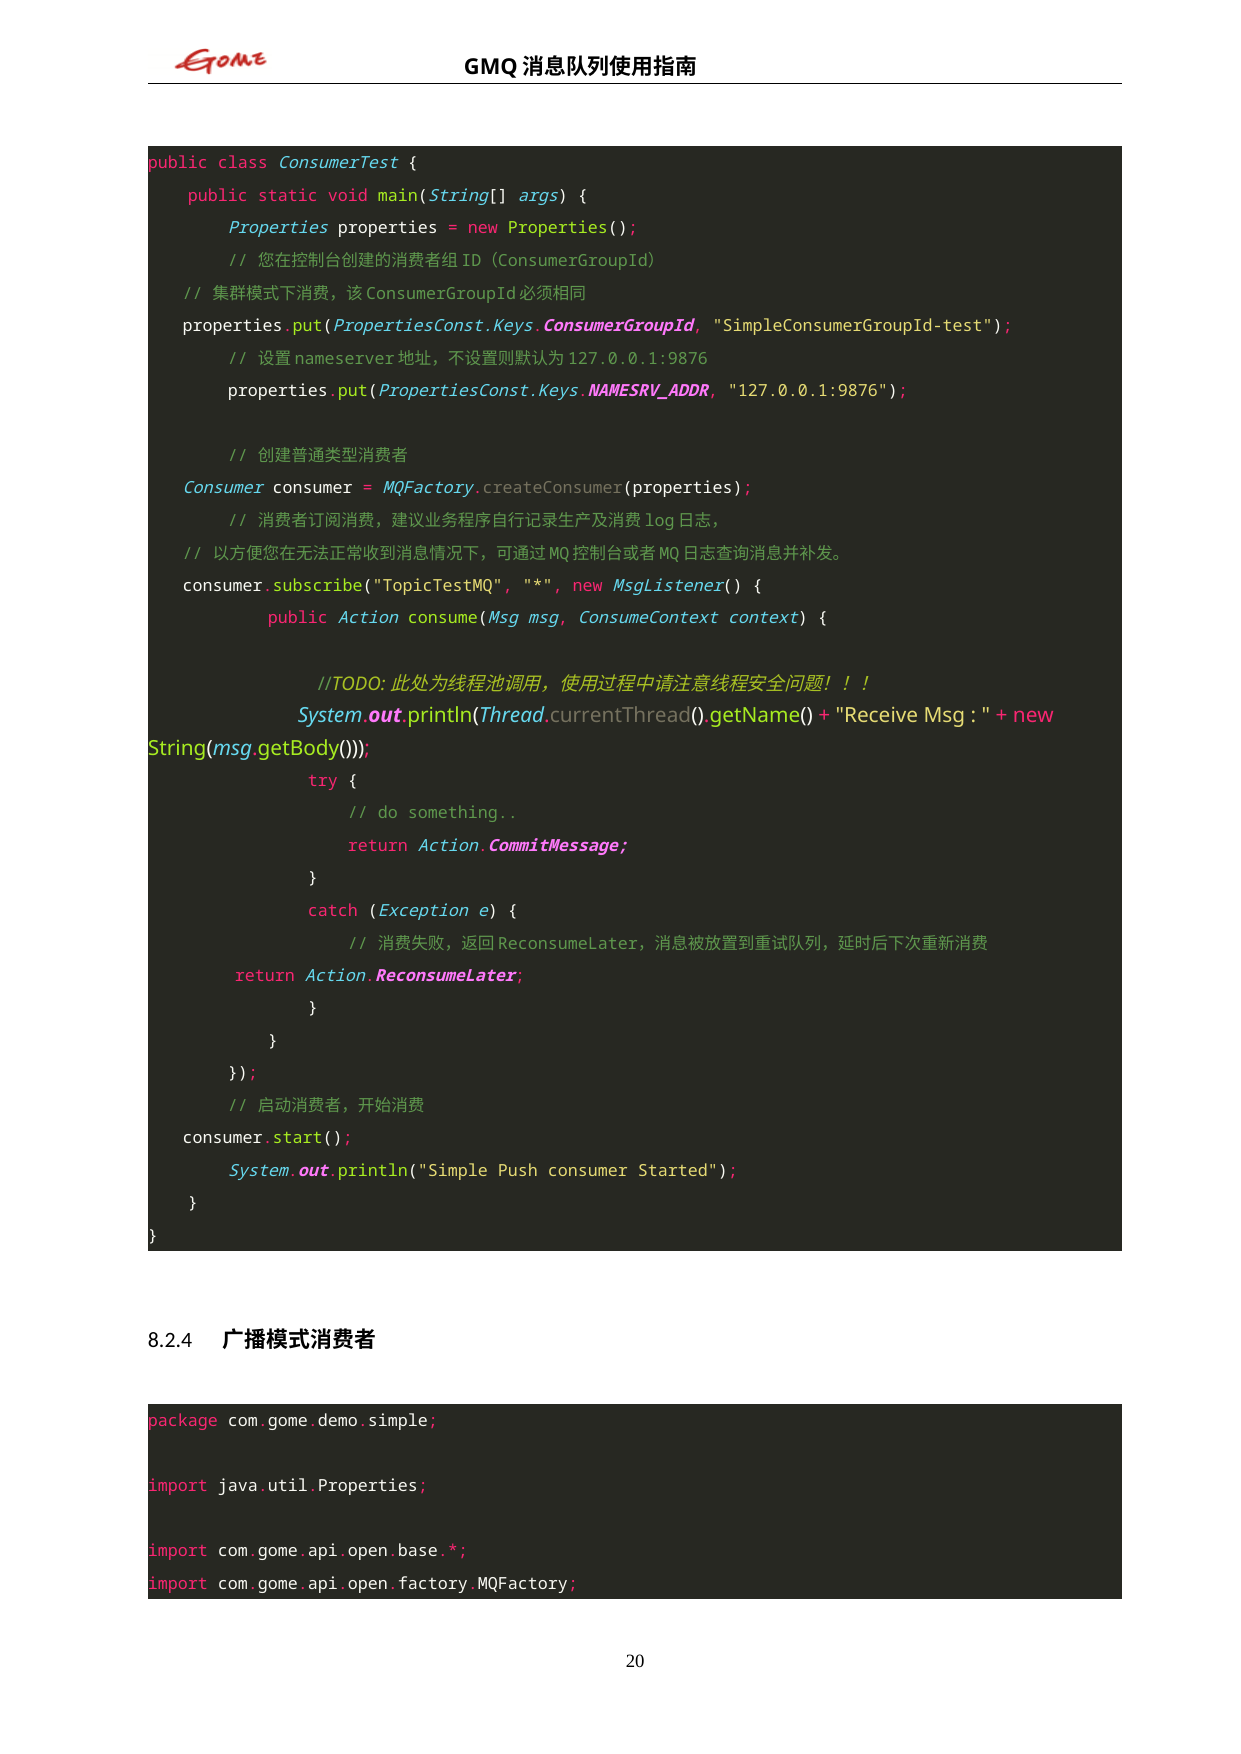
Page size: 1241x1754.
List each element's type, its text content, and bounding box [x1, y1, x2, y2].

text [148, 1404, 1122, 1599]
text //TODO: 此处为线程池调用，使用过程中请注意线程安全问题！！！ System.out.println(Thread.currentThread().getName() + "Receive Msg : " + new String(msg.getBody())); try { // do something.. return Action.CommitMessage; } catch (Exception e) { // 消费失败，返回ReconsumeLater，消息被放置到重试队列，延时后下次重新消费 return Action.ReconsumeLater; } } }); // 启动消费者，开始消费 consumer.start(); System.out.println("Simple Push consumer Started"); } } [148, 666, 1122, 1251]
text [148, 146, 1122, 633]
picture [147, 48, 273, 75]
subtitle 广播模式消费者 [148, 1321, 1122, 1354]
